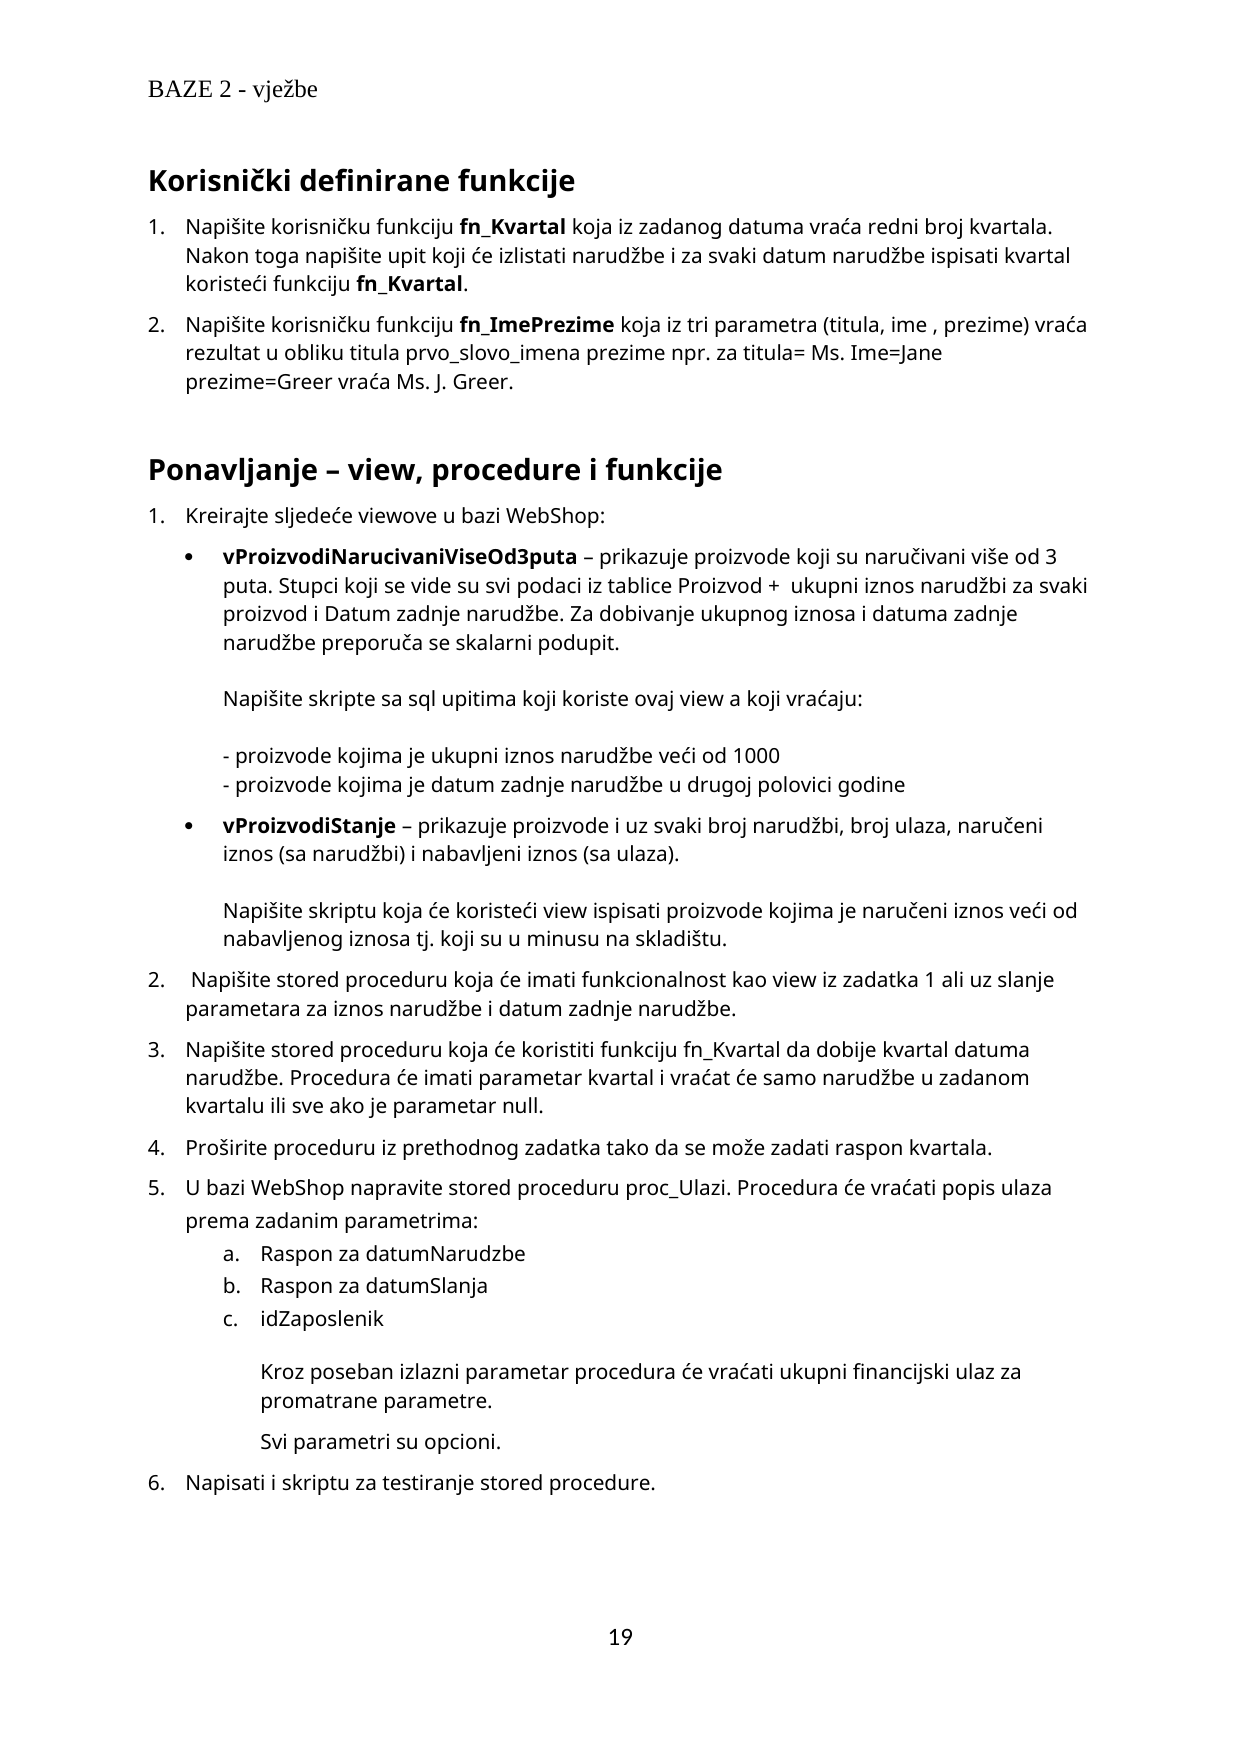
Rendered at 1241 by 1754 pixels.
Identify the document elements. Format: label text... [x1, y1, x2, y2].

list Proširite proceduru iz prethodnog zadatka tako da se može zadati raspon kvartala. [148, 1133, 1093, 1161]
list Napišite stored proceduru koja će koristiti funkciju fn_Kvartal da dobije kvartal datuma narudžbe. Procedura će imati parametar kvartal i vraćat će samo narudžbe u zadanom kvartalu ili sve ako je parametar null. [148, 1035, 1093, 1120]
list Napišite korisničku funkciju fn_ImePrezime koja iz tri parametra (titula, ime , prezime) vraća rezultat u obliku titula prvo_slovo_imena prezime npr. za titula= Ms. Ime=Jane prezime=Greer vraća Ms. J. Greer. [148, 310, 1093, 395]
list Napišite stored proceduru koja će imati funkcionalnost kao view iz zadatka 1 ali uz slanje parametara za iznos narudžbe i datum zadnje narudžbe. [148, 965, 1093, 1022]
list Raspon za datumNarudzbe [223, 1239, 1093, 1267]
text Korisnički definirane funkcije [148, 160, 1093, 200]
list Kreirajte sljedeće viewove u bazi WebShop: [148, 501, 1093, 530]
list U bazi WebShop napravite stored proceduru proc_Ulazi. Procedura će vraćati popis ulaza prema zadanim parametrima: [148, 1173, 1093, 1234]
list vProizvodiStanje – prikazuje proizvode i uz svaki broj narudžbi, broj ulaza, naručeni iznos (sa narudžbi) i nabavljeni iznos (sa ulaza). Napišite skriptu koja će koristeći view ispisati proizvode kojima je naručeni iznos veći od nabavljenog iznosa tj. koji su u minusu na skladištu. [185, 811, 1093, 953]
list idZaposlenik [223, 1304, 1093, 1332]
text Ponavljanje – view, procedure i funkcije [148, 449, 1093, 489]
list Napisati i skriptu za testiranje stored procedure. [148, 1468, 1093, 1496]
text Kroz poseban izlazni parametar procedura će vraćati ukupni financijski ulaz za promatrane parametre. [260, 1357, 1093, 1414]
list Raspon za datumSlanja [223, 1271, 1093, 1300]
list vProizvodiNarucivaniViseOd3puta – prikazuje proizvode koji su naručivani više od 3 puta. Stupci koji se vide su svi podaci iz tablice Proizvod + ukupni iznos narudžbi za svaki proizvod i Datum zadnje narudžbe. Za dobivanje ukupnog iznosa i datuma zadnje narudžbe preporuča se skalarni podupit. Napišite skripte sa sql upitima koji koriste ovaj view a koji vraćaju: - proizvode kojima je ukupni iznos narudžbe veći od 1000 - proizvode kojima je datum zadnje narudžbe u drugoj polovici godine [185, 542, 1093, 798]
list Napišite korisničku funkciju fn_Kvartal koja iz zadanog datuma vraća redni broj kvartala. Nakon toga napišite upit koji će izlistati narudžbe i za svaki datum narudžbe ispisati kvartal koristeći funkciju fn_Kvartal. [148, 212, 1093, 298]
text Svi parametri su opcioni. [260, 1427, 1093, 1455]
